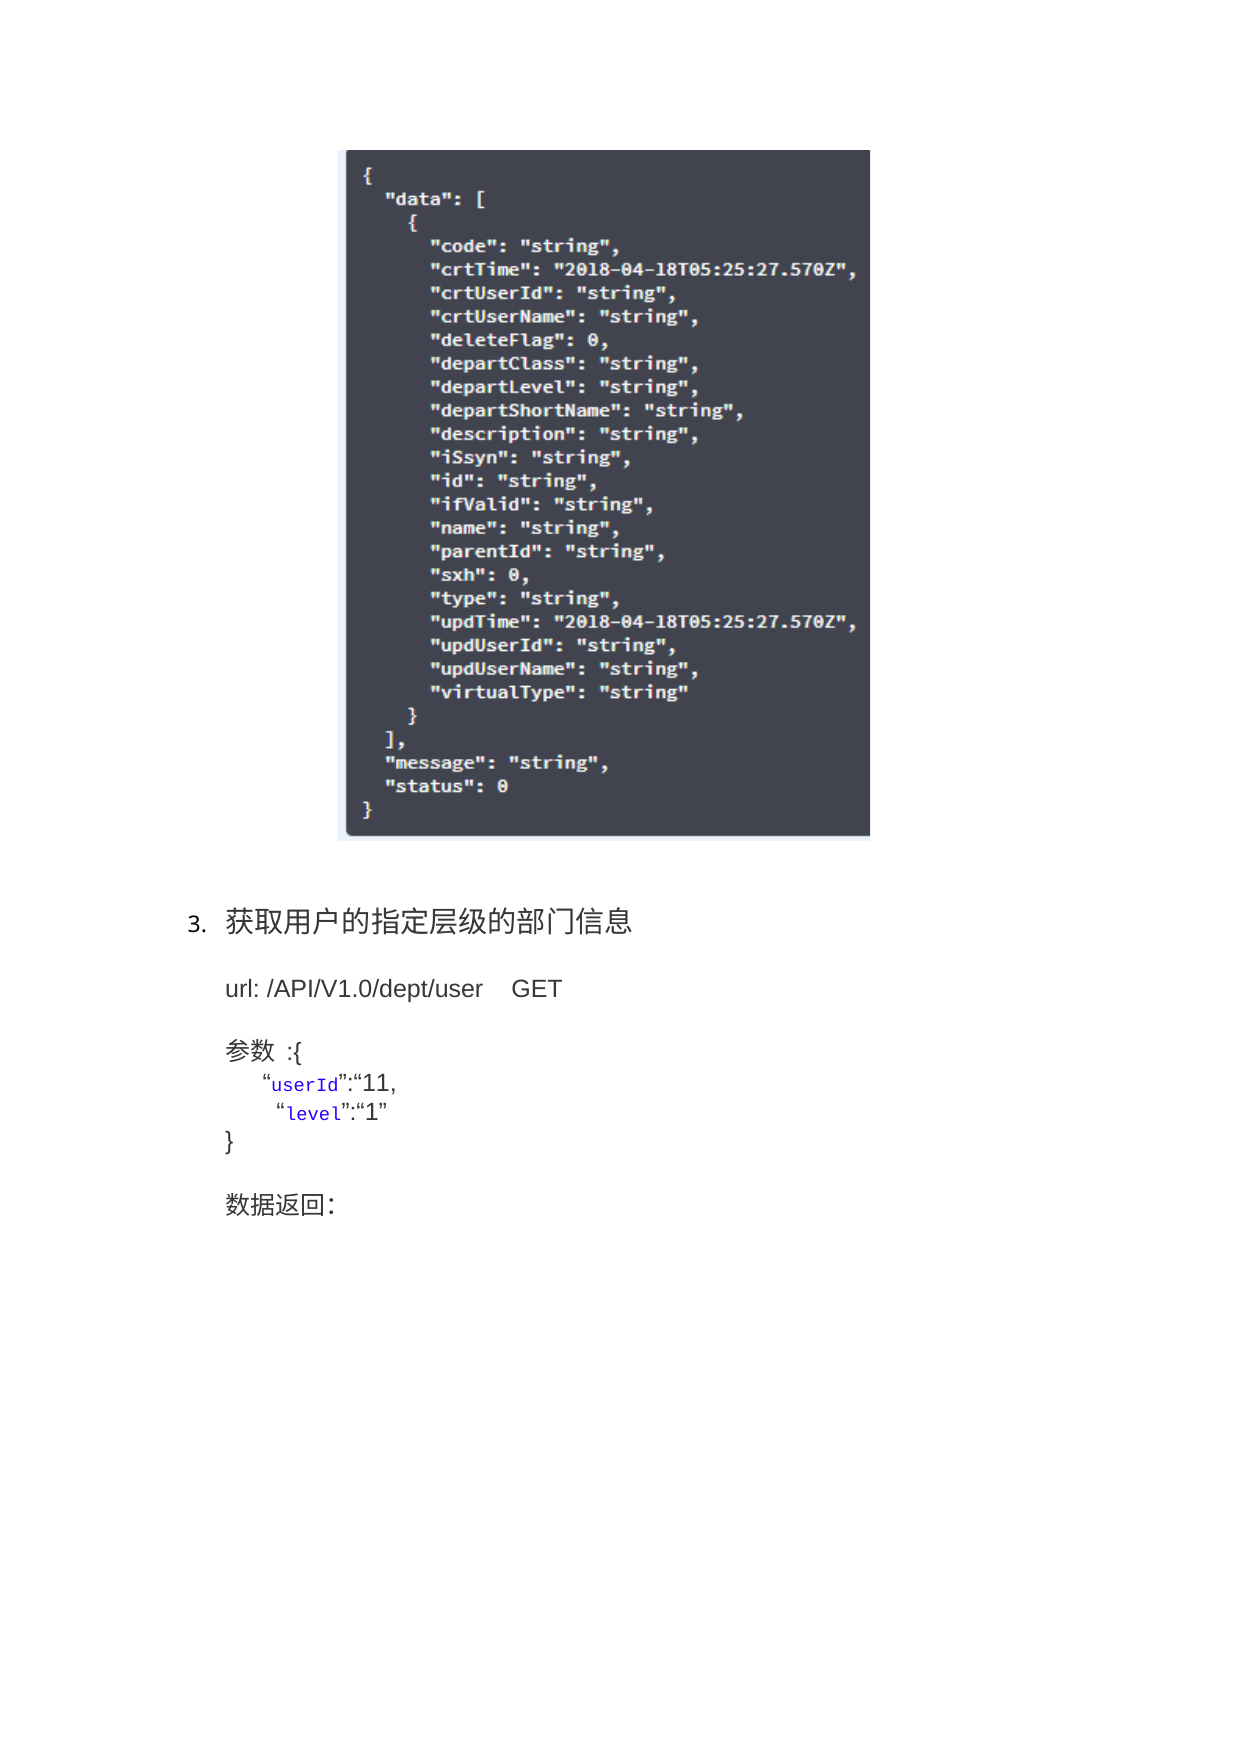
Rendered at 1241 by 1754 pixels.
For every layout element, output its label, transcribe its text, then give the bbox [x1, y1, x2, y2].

list “userId”:“11, [225, 1068, 1053, 1097]
list } [225, 1126, 1053, 1154]
picture [337, 150, 871, 841]
list “level”:“1” [225, 1097, 1053, 1126]
list 参数 :{ [225, 1031, 1053, 1068]
list 获取用户的指定层级的部门信息 [187, 898, 1053, 940]
list 数据返回： [225, 1186, 1053, 1222]
list url: /API/V1.0/dept/user GET [225, 974, 1053, 1003]
